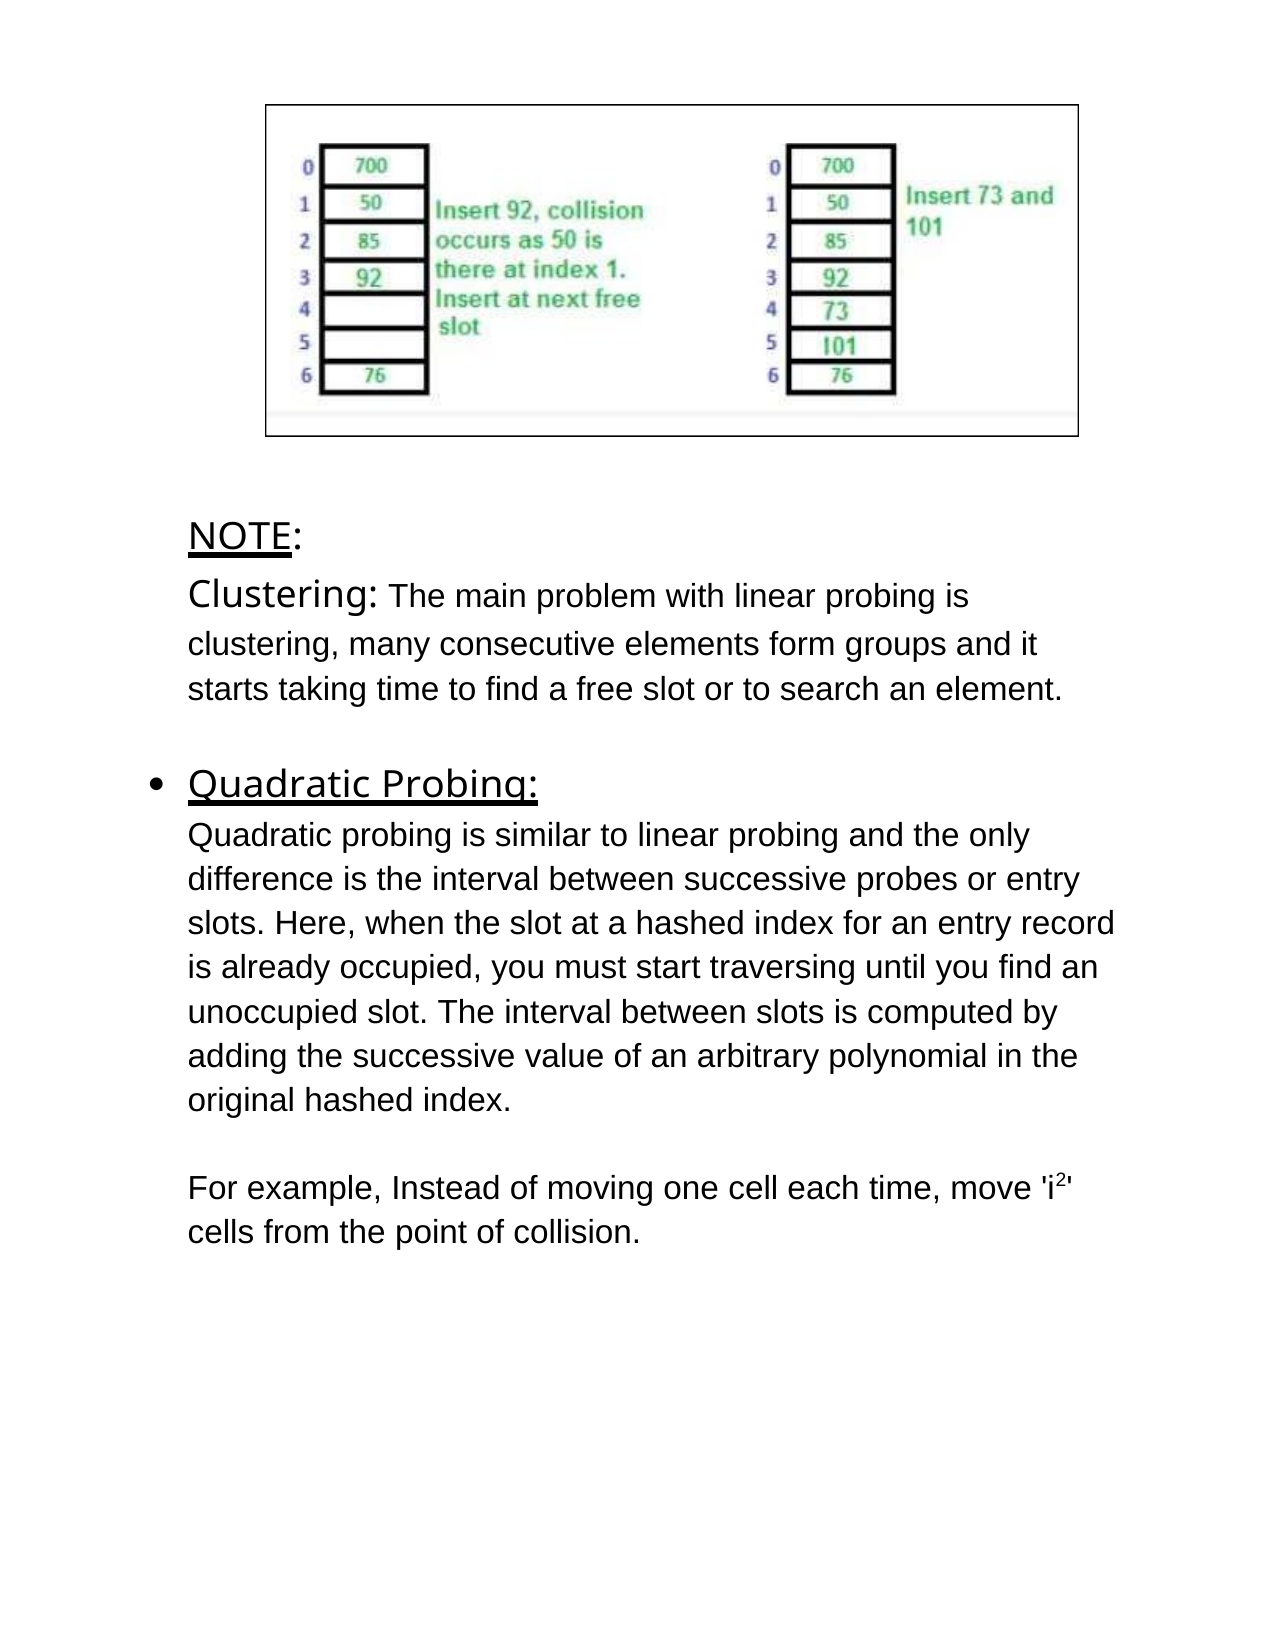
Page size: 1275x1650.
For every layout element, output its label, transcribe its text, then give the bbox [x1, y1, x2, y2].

subtitle Quadratic Probing: [150, 757, 1162, 808]
text Quadratic probing is similar to linear probing and the only difference is the interval between successive probes or entry slots. Here, when the slot at a hashed index for an entry record is already occupied, you must start traversing until you find an unoccupied slot. The interval between slots is computed by adding the successive value of an arbitrary polynomial in the original hashed index. [187, 815, 1121, 1118]
picture [267, 143, 1077, 431]
text For example, Instead of moving one cell each time, move 'i2' cells from the point of collision. [187, 1168, 1076, 1251]
text Clustering: The main problem with linear probing is clustering, many consecutive elements form groups and it starts taking time to find a free slot or to search an element. [187, 568, 1116, 707]
subtitle NOTE: [187, 509, 1162, 560]
